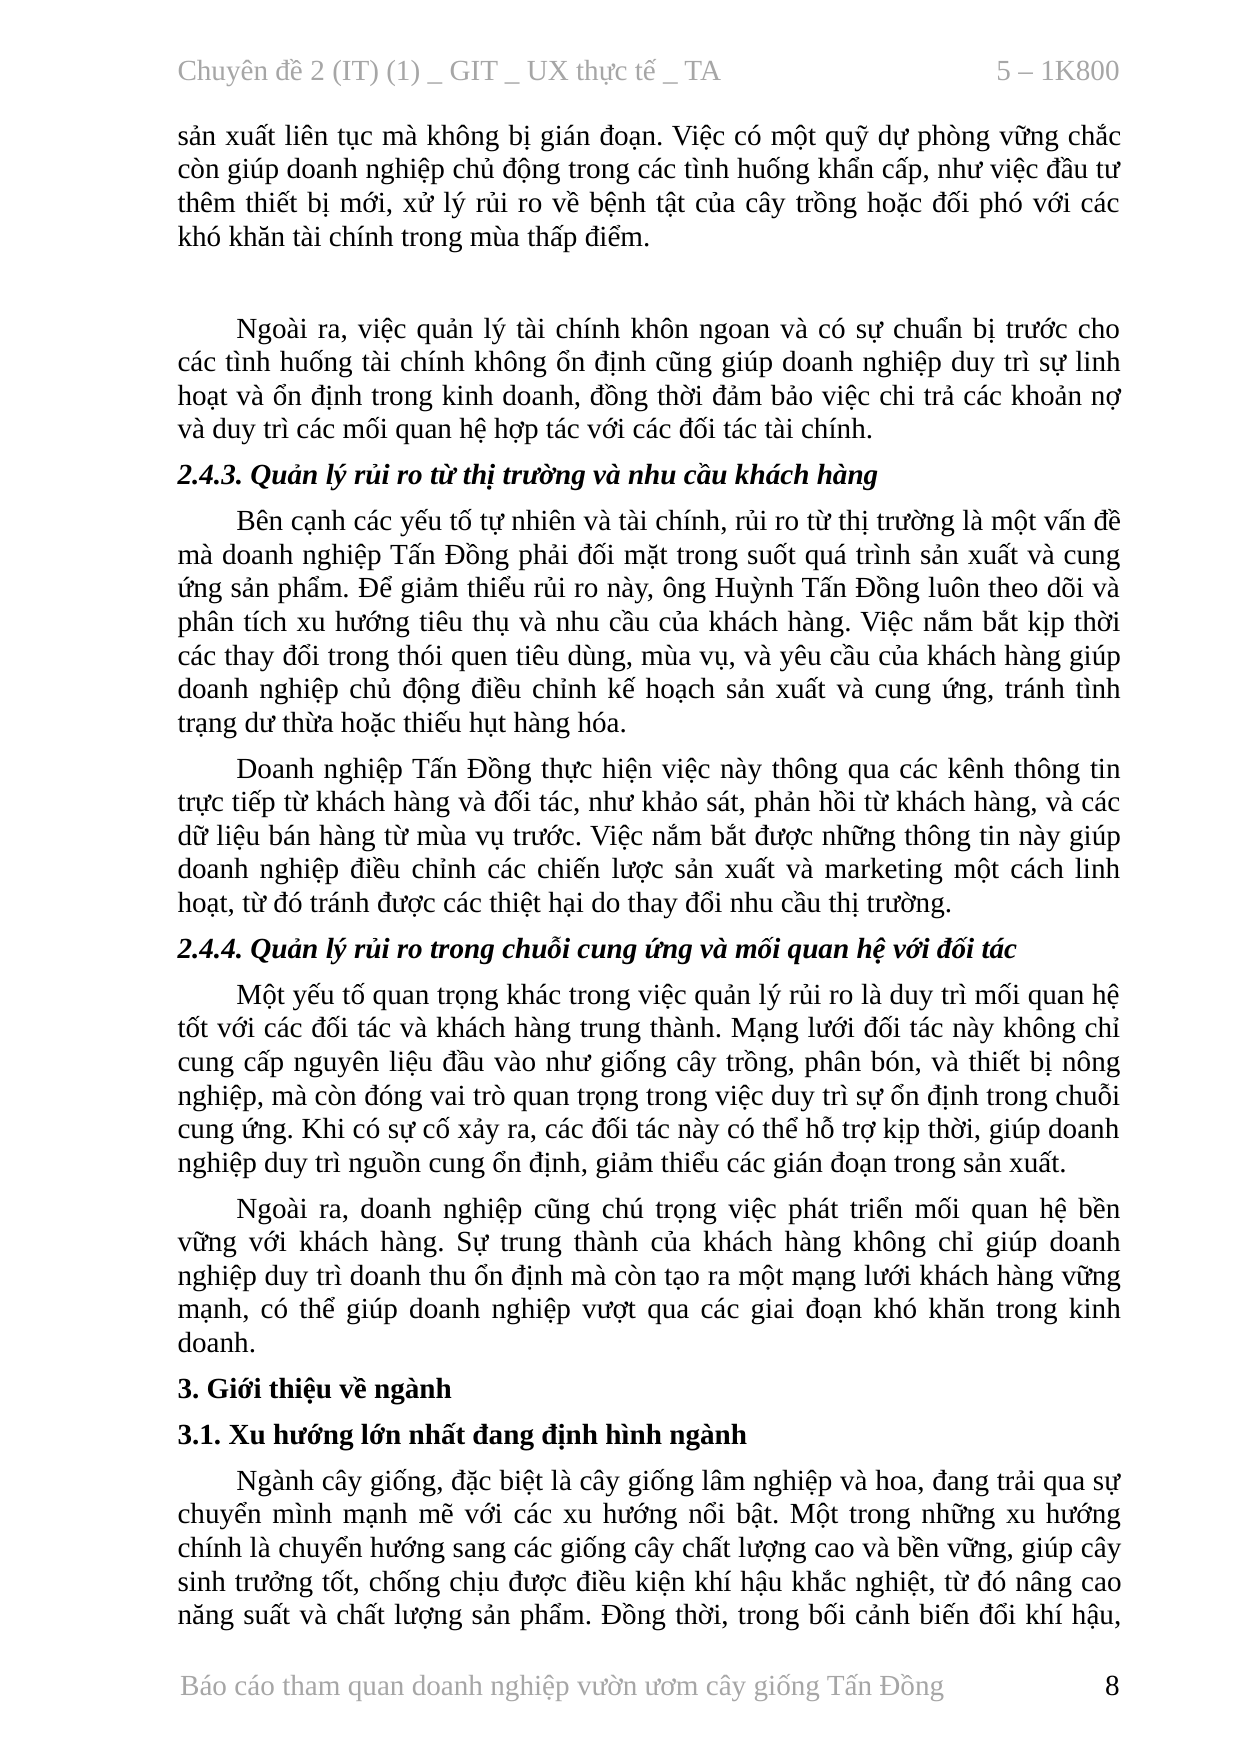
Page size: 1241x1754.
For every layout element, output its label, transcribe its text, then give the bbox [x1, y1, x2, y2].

text 2.4.4. Quản lý rủi ro trong chuỗi cung ứng và mối quan hệ với đối tác [177, 931, 1122, 964]
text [177, 1463, 1122, 1631]
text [177, 118, 1122, 252]
text 2.4.3. Quản lý rủi ro từ thị trường và nhu cầu khách hàng [177, 457, 1122, 491]
text Doanh nghiệp Tấn Đồng thực hiện việc này thông qua các kênh thông tin trực tiếp từ khách hàng và đối tác, như khảo sát, phản hồi từ khách hàng, và các dữ liệu bán hàng từ mùa vụ trước. Việc nắm bắt được những thông tin này giúp doanh nghiệp điều chỉnh các chiến lược sản xuất và marketing một cách linh hoạt, từ đó tránh được các thiệt hại do thay đổi nhu cầu thị trường. [177, 751, 1122, 918]
text Một yếu tố quan trọng khác trong việc quản lý rủi ro là duy trì mối quan hệ tốt với các đối tác và khách hàng trung thành. Mạng lưới đối tác này không chỉ cung cấp nguyên liệu đầu vào như giống cây trồng, phân bón, và thiết bị nông nghiệp, mà còn đóng vai trò quan trọng trong việc duy trì sự ổn định trong chuỗi cung ứng. Khi có sự cố xảy ra, các đối tác này có thể hỗ trợ kịp thời, giúp doanh nghiệp duy trì nguồn cung ổn định, giảm thiểu các gián đoạn trong sản xuất. [177, 977, 1122, 1178]
text Bên cạnh các yếu tố tự nhiên và tài chính, rủi ro từ thị trường là một vấn đề mà doanh nghiệp Tấn Đồng phải đối mặt trong suốt quá trình sản xuất và cung ứng sản phẩm. Để giảm thiểu rủi ro này, ông Huỳnh Tấn Đồng luôn theo dõi và phân tích xu hướng tiêu thụ và nhu cầu của khách hàng. Việc nắm bắt kịp thời các thay đổi trong thói quen tiêu dùng, mùa vụ, và yêu cầu của khách hàng giúp doanh nghiệp chủ động điều chỉnh kế hoạch sản xuất và cung ứng, tránh tình trạng dư thừa hoặc thiếu hụt hàng hóa. [177, 503, 1122, 738]
text 3. Giới thiệu về ngành [177, 1371, 1122, 1404]
text 3.1. Xu hướng lớn nhất đang định hình ngành [177, 1417, 1122, 1451]
text Ngoài ra, việc quản lý tài chính khôn ngoan và có sự chuẩn bị trước cho các tình huống tài chính không ổn định cũng giúp doanh nghiệp duy trì sự linh hoạt và ổn định trong kinh doanh, đồng thời đảm bảo việc chi trả các khoản nợ và duy trì các mối quan hệ hợp tác với các đối tác tài chính. [177, 311, 1122, 445]
text Ngoài ra, doanh nghiệp cũng chú trọng việc phát triển mối quan hệ bền vững với khách hàng. Sự trung thành của khách hàng không chỉ giúp doanh nghiệp duy trì doanh thu ổn định mà còn tạo ra một mạng lưới khách hàng vững mạnh, có thể giúp doanh nghiệp vượt qua các giai đoạn khó khăn trong kinh doanh. [177, 1191, 1122, 1358]
